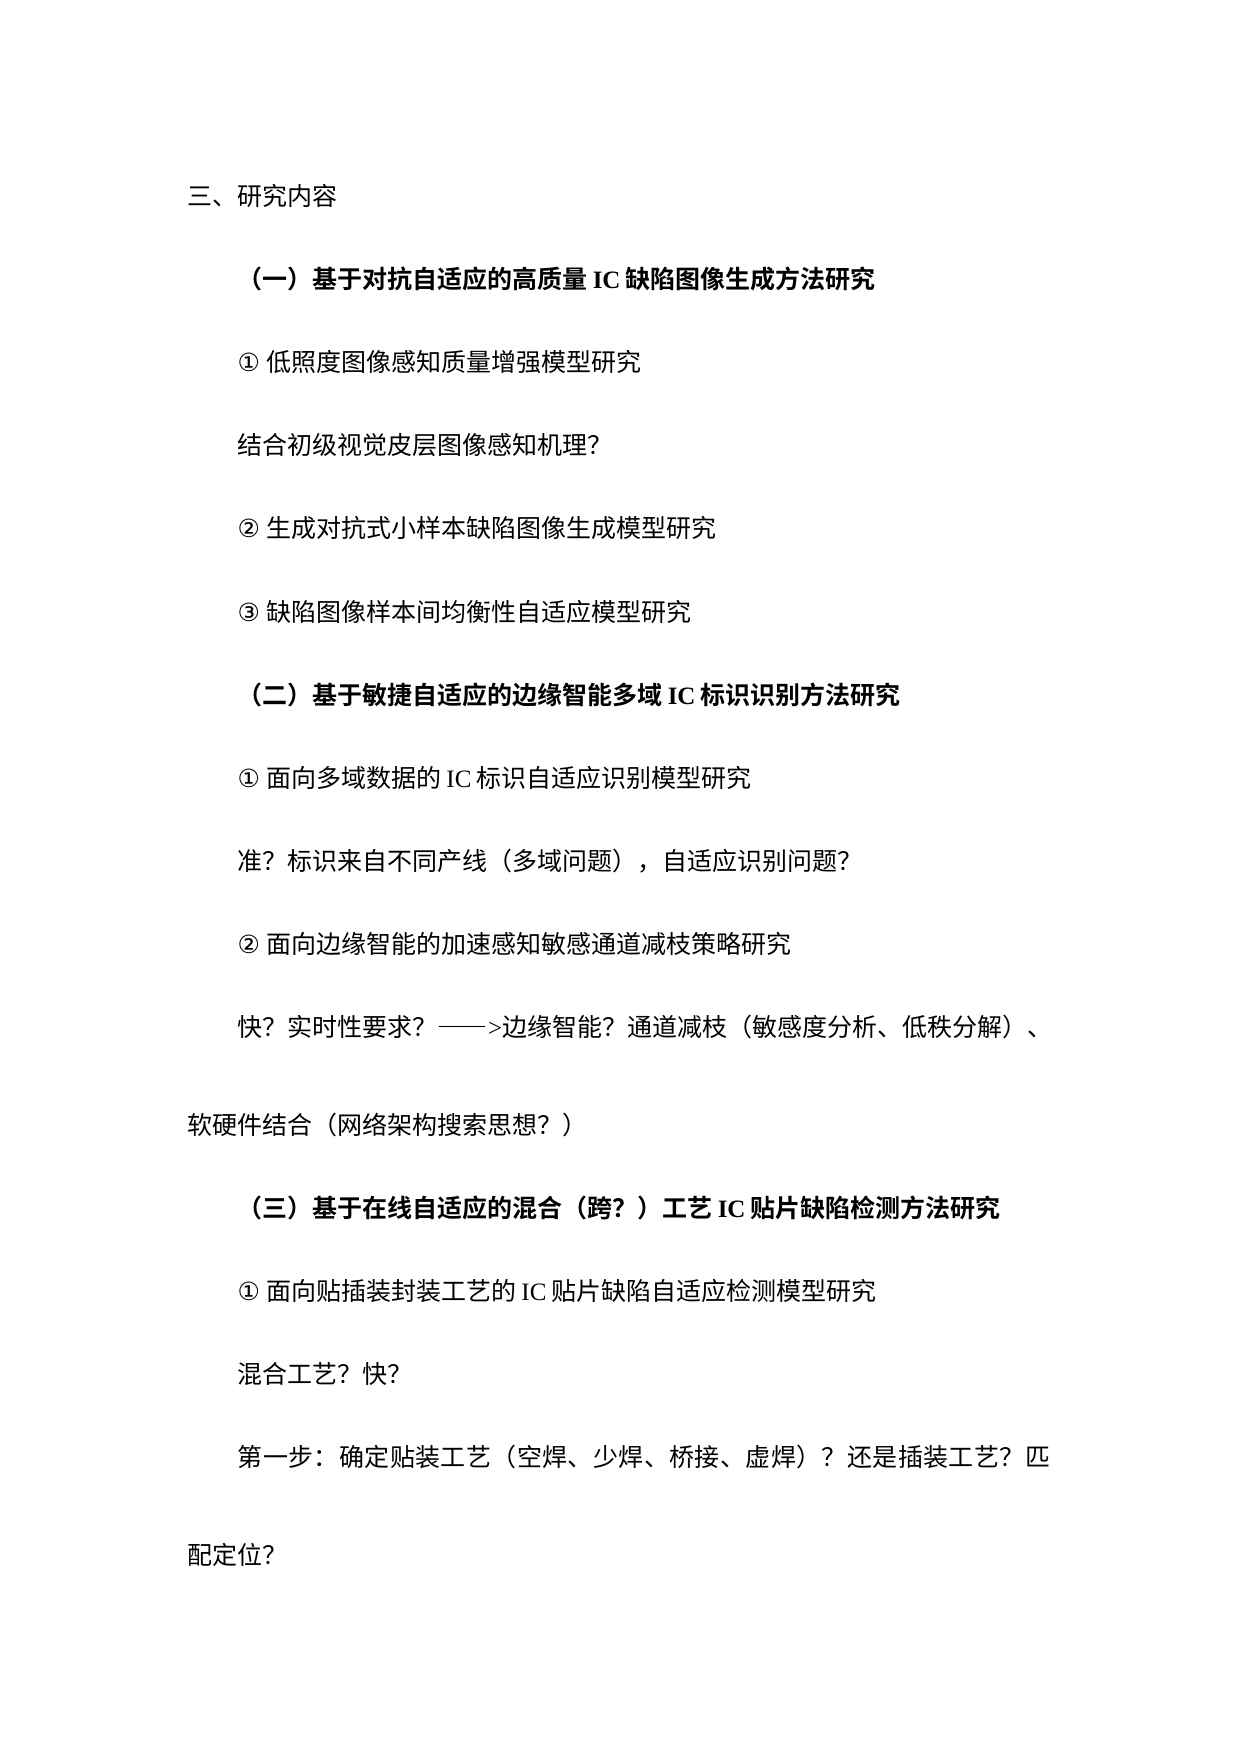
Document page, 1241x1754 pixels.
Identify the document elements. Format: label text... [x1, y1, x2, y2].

text （二）基于敏捷自适应的边缘智能多域IC标识识别方法研究 [187, 661, 1053, 726]
text ① 低照度图像感知质量增强模型研究 [187, 328, 1053, 393]
text 结合初级视觉皮层图像感知机理？ [187, 411, 1053, 476]
text ② 生成对抗式小样本缺陷图像生成模型研究 [187, 494, 1053, 559]
text 快？实时性要求？——>边缘智能？通道减枝（敏感度分析、低秩分解）、软硬件结合（网络架构搜索思想？） [187, 993, 1053, 1156]
text 准？标识来自不同产线（多域问题），自适应识别问题？ [187, 827, 1053, 892]
text （三）基于在线自适应的混合（跨？）工艺IC贴片缺陷检测方法研究 [187, 1174, 1053, 1239]
text ② 面向边缘智能的加速感知敏感通道减枝策略研究 [187, 910, 1053, 975]
text 三、研究内容 [187, 162, 1053, 227]
text ③ 缺陷图像样本间均衡性自适应模型研究 [187, 578, 1053, 643]
text 混合工艺？快？ [187, 1340, 1053, 1405]
text ① 面向贴插装封装工艺的IC贴片缺陷自适应检测模型研究 [187, 1257, 1053, 1322]
text 第一步：确定贴装工艺（空焊、少焊、桥接、虚焊）？还是插装工艺？匹配定位？ [187, 1423, 1053, 1586]
text ① 面向多域数据的IC标识自适应识别模型研究 [187, 744, 1053, 809]
text （一）基于对抗自适应的高质量IC缺陷图像生成方法研究 [187, 245, 1053, 310]
